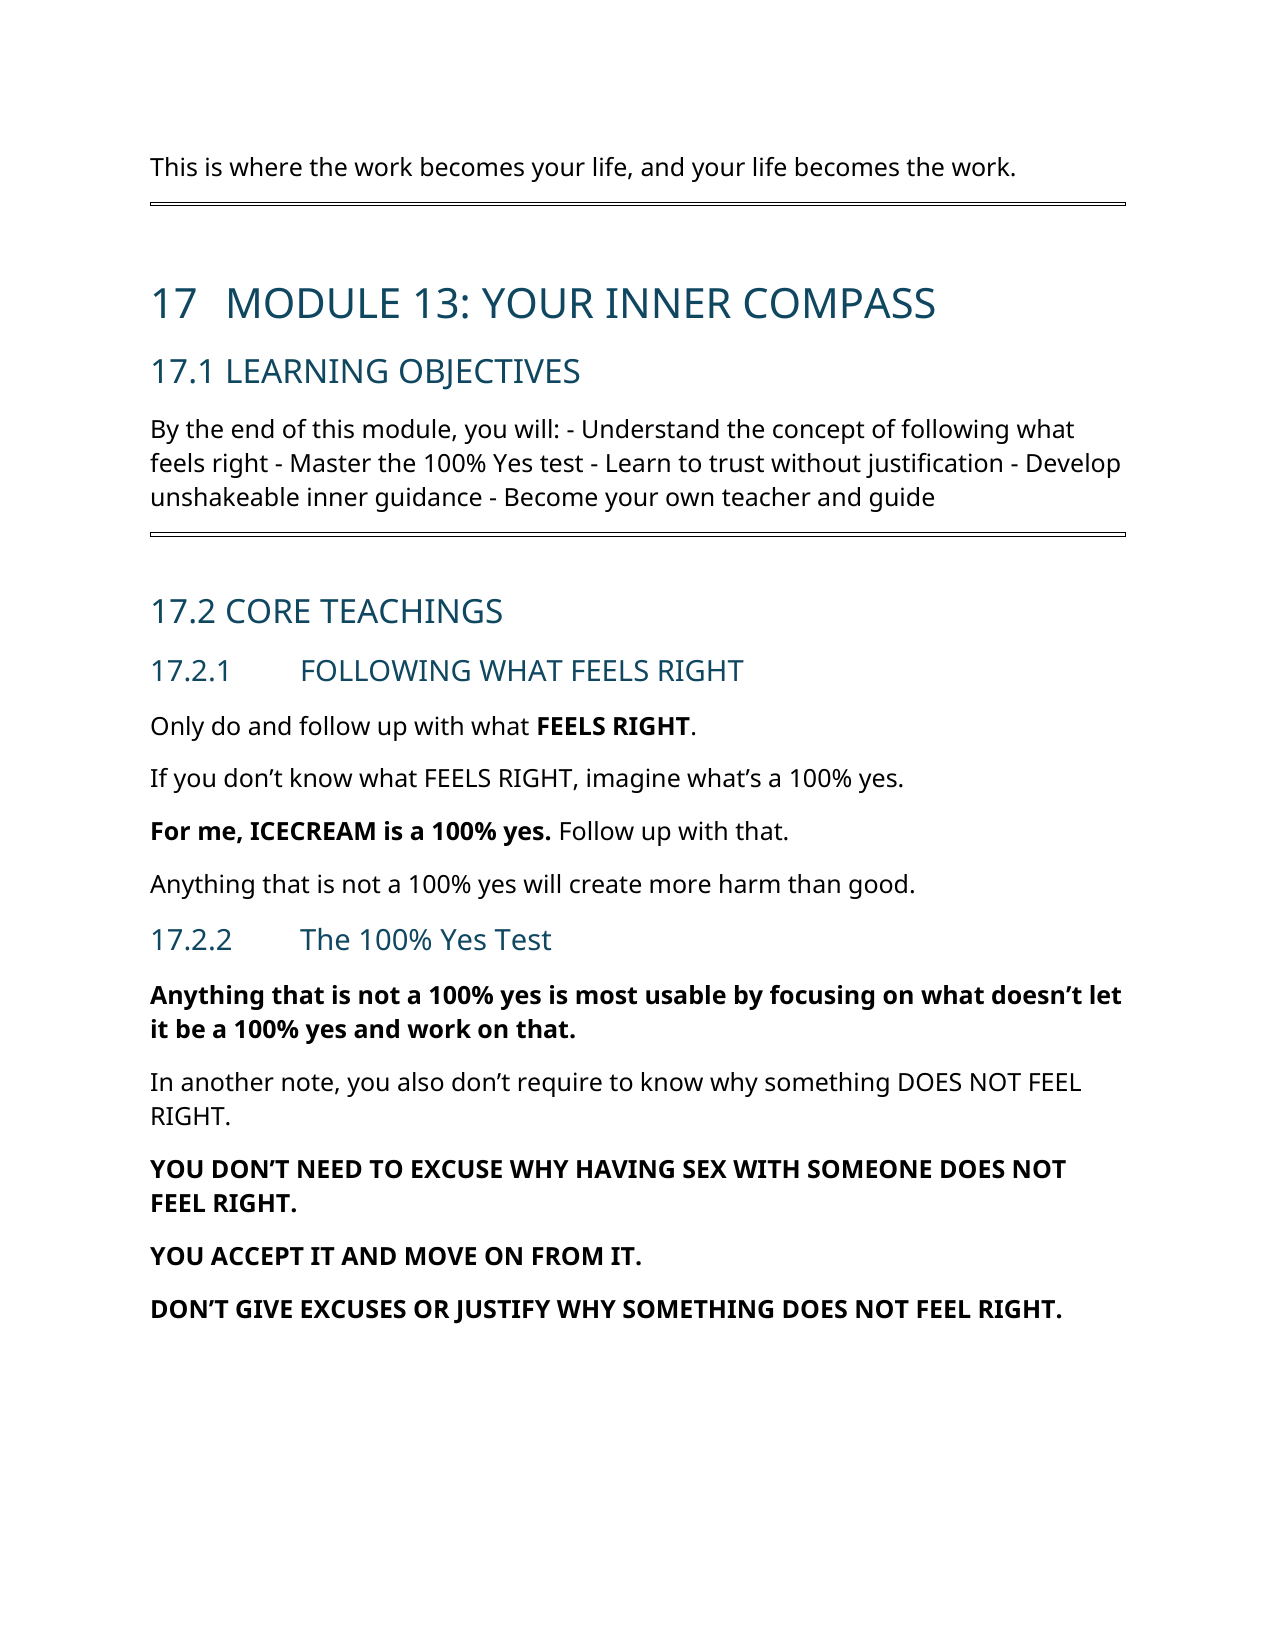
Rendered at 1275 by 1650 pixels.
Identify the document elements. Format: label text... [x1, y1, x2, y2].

text DON’T GIVE EXCUSES OR JUSTIFY WHY SOMETHING DOES NOT FEEL RIGHT. [150, 1291, 1125, 1326]
text Anything that is not a 100% yes will create more harm than good. [150, 867, 1125, 901]
text For me, ICECREAM is a 100% yes. Follow up with that. [150, 814, 1125, 848]
text By the end of this module, you will: - Understand the concept of following what feels right - Master the 100% Yes test - Learn to trust without justification - Develop unshakeable inner guidance - Become your own teacher and guide [150, 412, 1125, 514]
text YOU ACCEPT IT AND MOVE ON FROM IT. [150, 1239, 1125, 1273]
text YOU DON’T NEED TO EXCUSE WHY HAVING SEX WITH SOMEONE DOES NOT FEEL RIGHT. [150, 1152, 1125, 1220]
subtitle 17.2.1 FOLLOWING WHAT FEELS RIGHT [150, 650, 1125, 689]
text In another note, you also don’t require to know why something DOES NOT FEEL RIGHT. [150, 1065, 1125, 1133]
subtitle 17.2.2 The 100% Yes Test [150, 919, 1125, 959]
text If you don’t know what FEELS RIGHT, imagine what’s a 100% yes. [150, 761, 1125, 795]
text Anything that is not a 100% yes is most usable by focusing on what doesn’t let it be a 100% yes and work on that. [150, 978, 1125, 1046]
subtitle 17 MODULE 13: YOUR INNER COMPASS [150, 274, 1125, 331]
text This is where the work becomes your life, and your life becomes the work. [150, 150, 1125, 184]
subtitle 17.2 CORE TEACHINGS [150, 588, 1125, 633]
subtitle 17.1 LEARNING OBJECTIVES [150, 348, 1125, 393]
text Only do and follow up with what FEELS RIGHT. [150, 708, 1125, 742]
